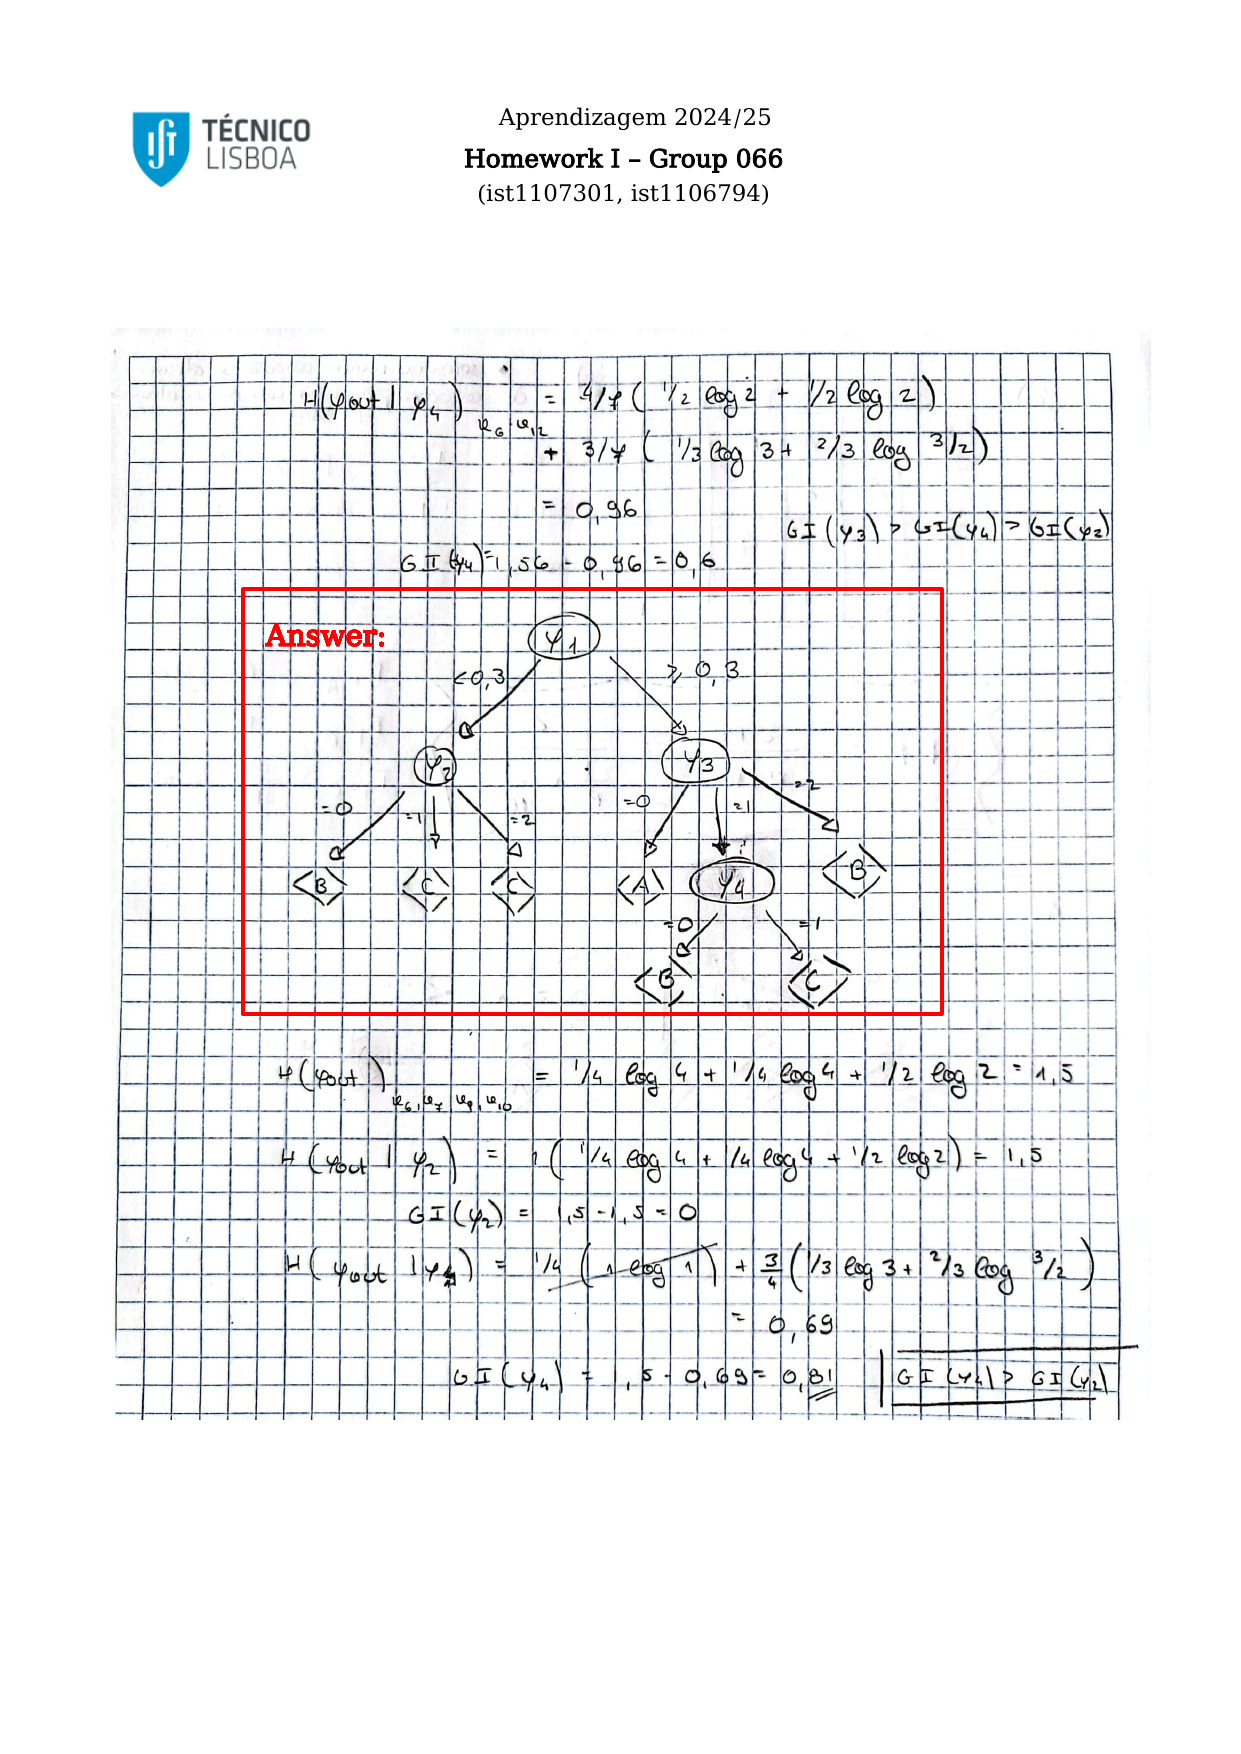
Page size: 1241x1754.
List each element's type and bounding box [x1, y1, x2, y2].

picture [111, 328, 1151, 1420]
picture [121, 103, 320, 197]
